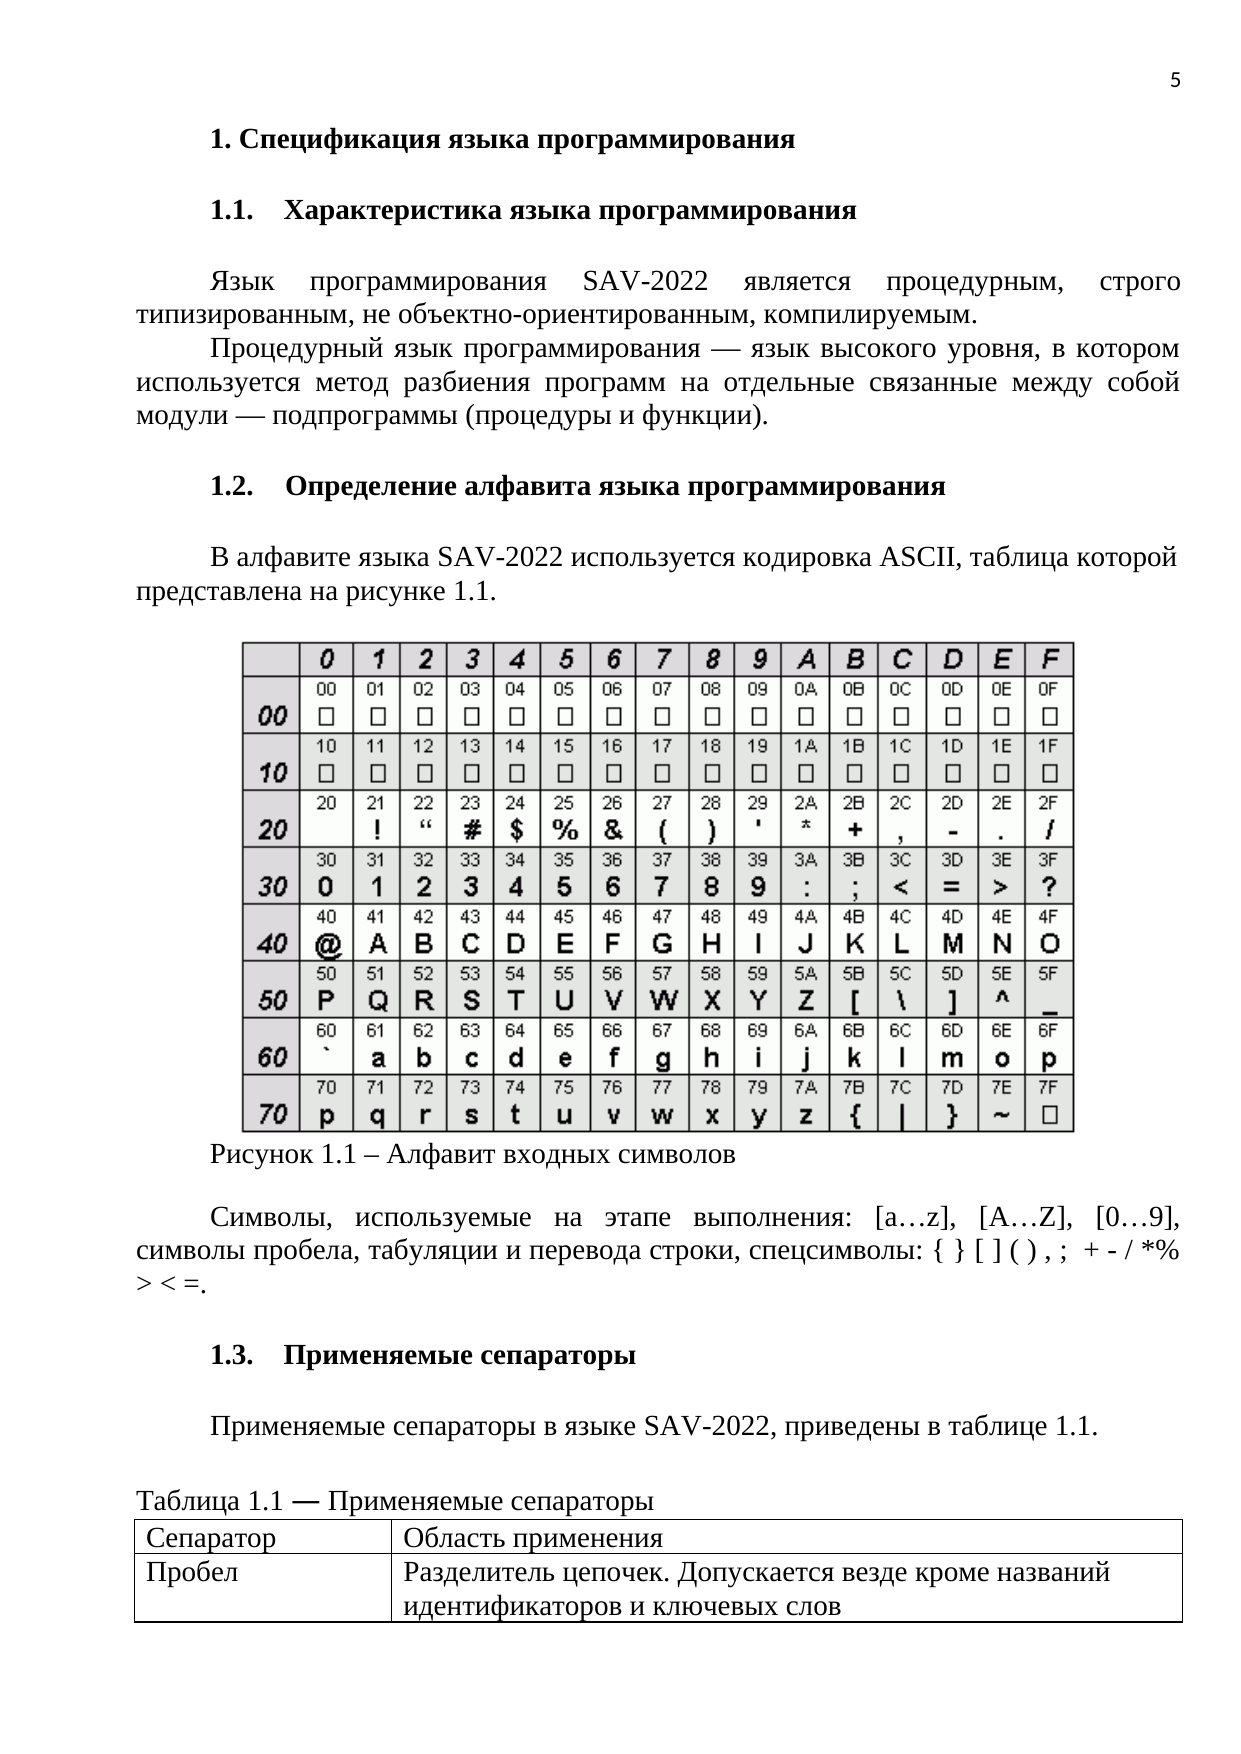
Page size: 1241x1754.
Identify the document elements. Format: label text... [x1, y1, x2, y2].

text В алфавите языка SAV-2022 используется кодировка ASCII, таблица которой [136, 539, 1181, 573]
picture [239, 640, 1078, 1136]
table_cell Пробел [135, 1554, 391, 1621]
text Символы, используемые на этапе выполнения: [a…z], [A…Z], [0…9], символы пробела, табуляции и перевода строки, спецсимволы: { } [ ] ( ) , ; + - / *% > < =. [136, 1199, 1181, 1299]
text Рисунок 1.1 – Алфавит входных символов [209, 1136, 1181, 1169]
text Таблица 1.1 — Применяемые сепараторы [136, 1479, 1181, 1519]
text представлена на рисунке 1.1. [136, 573, 1181, 606]
table_header Сепаратор [135, 1520, 391, 1553]
subtitle Характеристика языка программирования [136, 192, 1181, 226]
table_header Область применения [392, 1520, 1182, 1553]
table_cell Разделитель цепочек. Допускается везде кроме названий идентификаторов и ключевых слов [392, 1554, 1182, 1621]
text Язык программирования SAV-2022 является процедурным, строго типизированным, не объектно-ориентированным, компилируемым. [136, 263, 1181, 330]
subtitle 1. Спецификация языка программирования [136, 121, 1181, 154]
text Процедурный язык программирования — язык высокого уровня, в котором используется метод разбиения программ на отдельные связанные между собой модули — подпрограммы (процедуры и функции). [136, 330, 1181, 431]
list Определение алфавита языка программирования [210, 468, 1181, 502]
text Применяемые сепараторы в языке SAV-2022, приведены в таблице 1.1. [136, 1408, 1181, 1441]
list Применяемые сепараторы [136, 1337, 1181, 1370]
